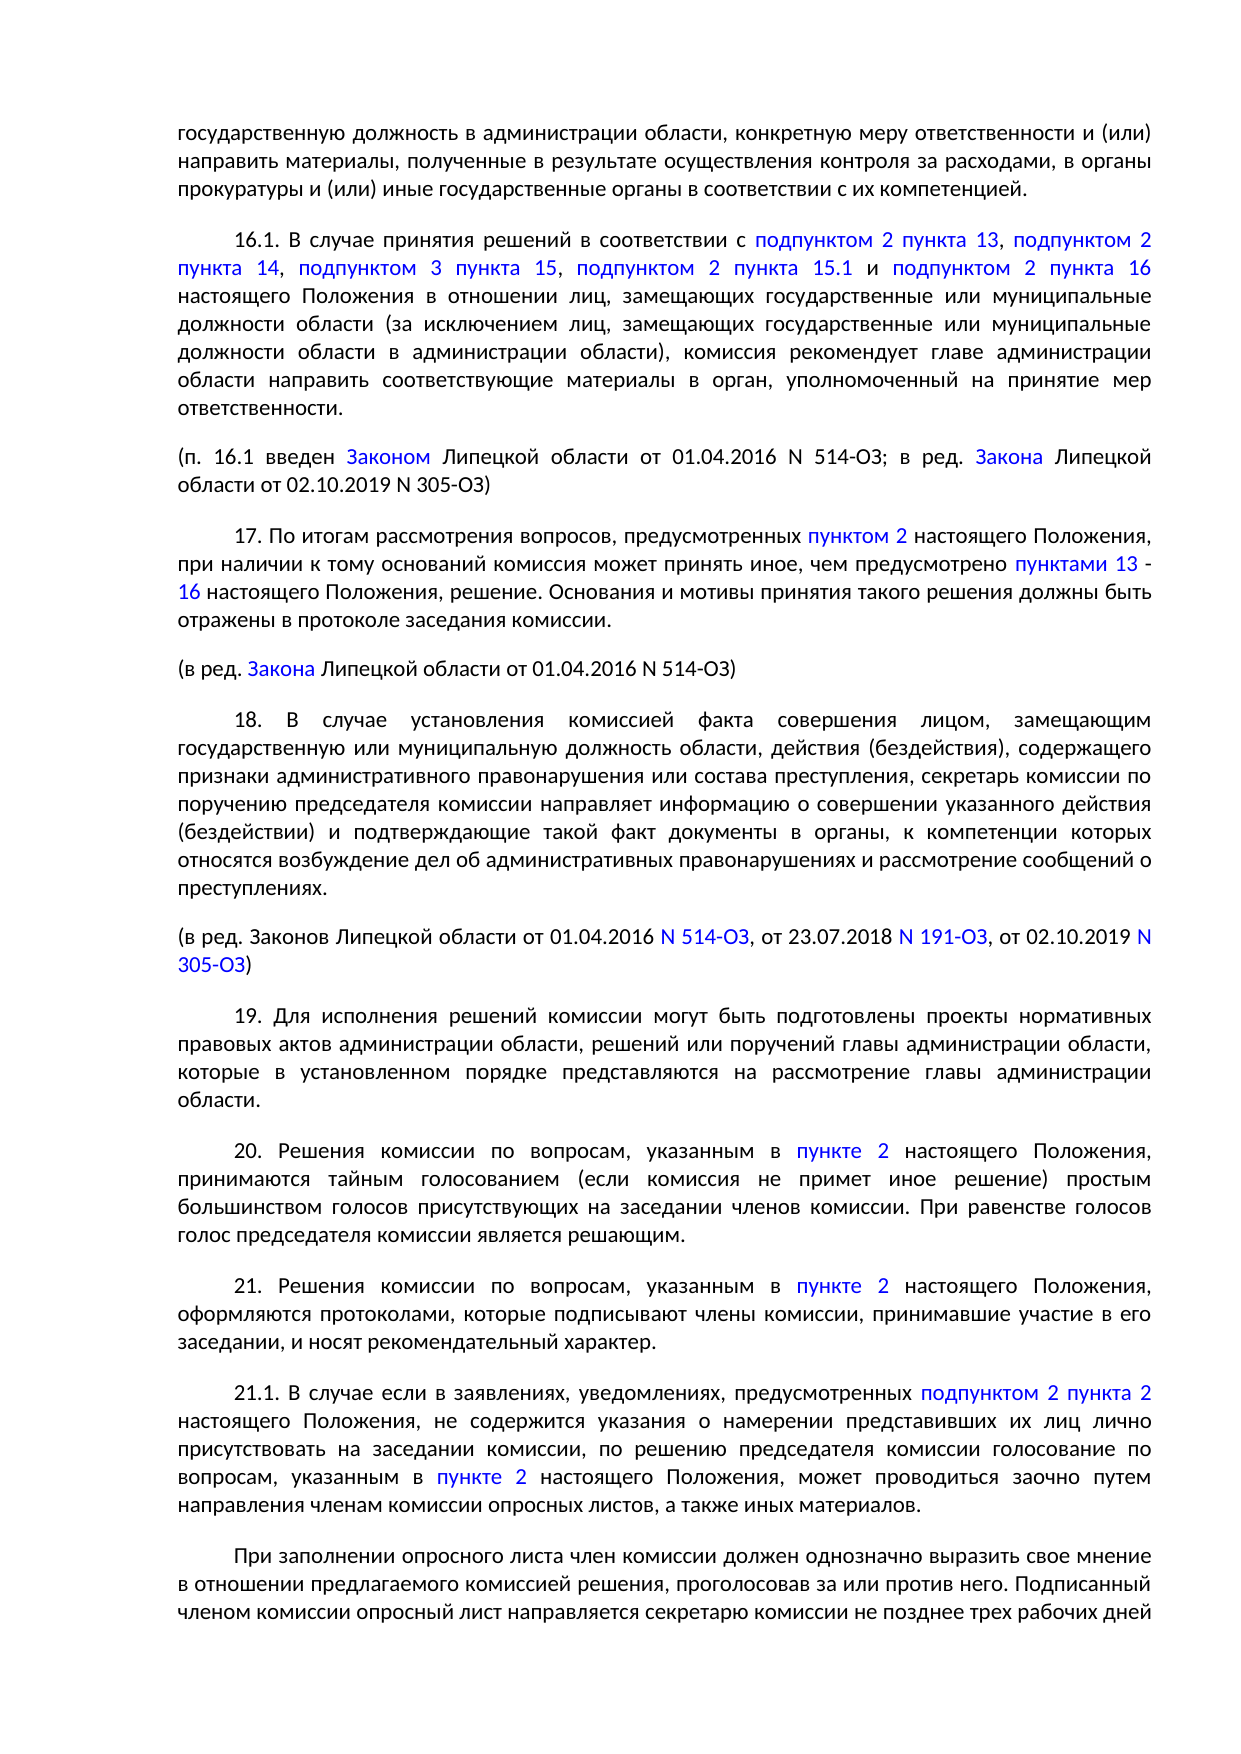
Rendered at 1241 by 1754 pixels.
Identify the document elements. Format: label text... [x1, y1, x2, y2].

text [177, 118, 1152, 202]
text (в ред. Закона Липецкой области от 01.04.2016 N 514-ОЗ) [177, 654, 1152, 682]
text 18. В случае установления комиссией факта совершения лицом, замещающим государственную или муниципальную должность области, действия (бездействия), содержащего признаки административного правонарушения или состава преступления, секретарь комиссии по поручению председателя комиссии направляет информацию о совершении указанного действия (бездействии) и подтверждающие такой факт документы в органы, к компетенции которых относятся возбуждение дел об административных правонарушениях и рассмотрение сообщений о преступлениях. [177, 705, 1152, 901]
text (п. 16.1 введен Законом Липецкой области от 01.04.2016 N 514-ОЗ; в ред. Закона Липецкой области от 02.10.2019 N 305-ОЗ) [177, 442, 1152, 498]
text 16.1. В случае принятия решений в соответствии с подпунктом 2 пункта 13, подпунктом 2 пункта 14, подпунктом 3 пункта 15, подпунктом 2 пункта 15.1 и подпунктом 2 пункта 16 настоящего Положения в отношении лиц, замещающих государственные или муниципальные должности области (за исключением лиц, замещающих государственные или муниципальные должности области в администрации области), комиссия рекомендует главе администрации области направить соответствующие материалы в орган, уполномоченный на принятие мер ответственности. [177, 225, 1152, 421]
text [177, 1541, 1152, 1625]
text 17. По итогам рассмотрения вопросов, предусмотренных пунктом 2 настоящего Положения, при наличии к тому оснований комиссия может принять иное, чем предусмотрено пунктами 13 - 16 настоящего Положения, решение. Основания и мотивы принятия такого решения должны быть отражены в протоколе заседания комиссии. [177, 521, 1152, 633]
text 21.1. В случае если в заявлениях, уведомлениях, предусмотренных подпунктом 2 пункта 2 настоящего Положения, не содержится указания о намерении представивших их лиц лично присутствовать на заседании комиссии, по решению председателя комиссии голосование по вопросам, указанным в пункте 2 настоящего Положения, может проводиться заочно путем направления членам комиссии опросных листов, а также иных материалов. [177, 1378, 1152, 1518]
text 19. Для исполнения решений комиссии могут быть подготовлены проекты нормативных правовых актов администрации области, решений или поручений главы администрации области, которые в установленном порядке представляются на рассмотрение главы администрации области. [177, 1001, 1152, 1113]
text 21. Решения комиссии по вопросам, указанным в пункте 2 настоящего Положения, оформляются протоколами, которые подписывают члены комиссии, принимавшие участие в его заседании, и носят рекомендательный характер. [177, 1271, 1152, 1355]
text 20. Решения комиссии по вопросам, указанным в пункте 2 настоящего Положения, принимаются тайным голосованием (если комиссия не примет иное решение) простым большинством голосов присутствующих на заседании членов комиссии. При равенстве голосов голос председателя комиссии является решающим. [177, 1136, 1152, 1248]
text (в ред. Законов Липецкой области от 01.04.2016 N 514-ОЗ, от 23.07.2018 N 191-ОЗ, от 02.10.2019 N 305-ОЗ) [177, 922, 1152, 978]
